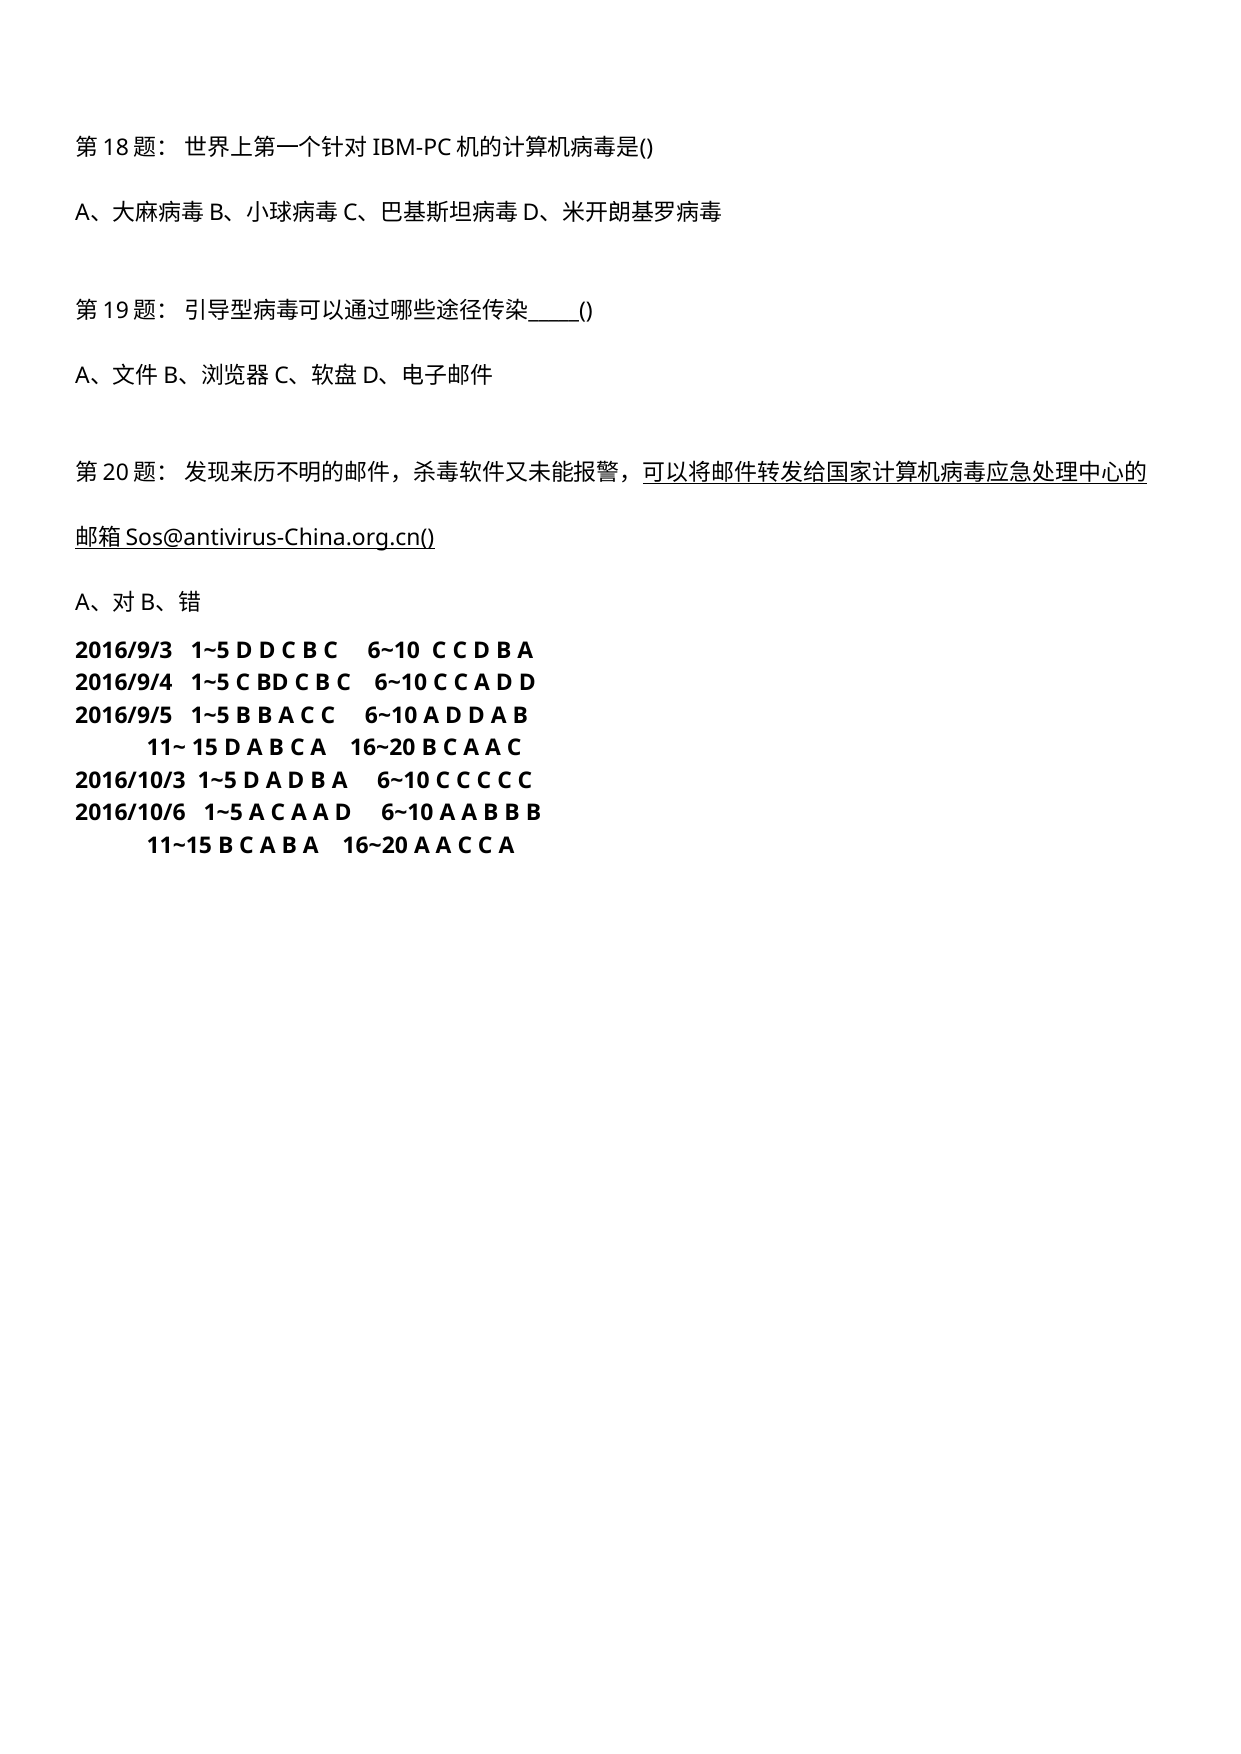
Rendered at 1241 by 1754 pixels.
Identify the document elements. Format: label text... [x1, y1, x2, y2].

text 2016/10/6 1~5 A C A A D 6~10 A A B B B [75, 796, 1165, 828]
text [75, 81, 1165, 568]
text 2016/9/4 1~5 C BD C B C 6~10 C C A D D [75, 666, 1165, 698]
text A、对B、错 2016/9/3 1~5 D D C B C 6~10 C C D B A [75, 568, 1165, 666]
text 2016/10/3 1~5 D A D B A 6~10 C C C C C [75, 763, 1165, 796]
text 2016/9/5 1~5 B B A C C 6~10 A D D A B [75, 698, 1165, 731]
text 11~ 15 D A B C A 16~20 B C A A C [75, 731, 1165, 763]
text 11~15 B C A B A 16~20 A A C C A [75, 828, 1165, 861]
